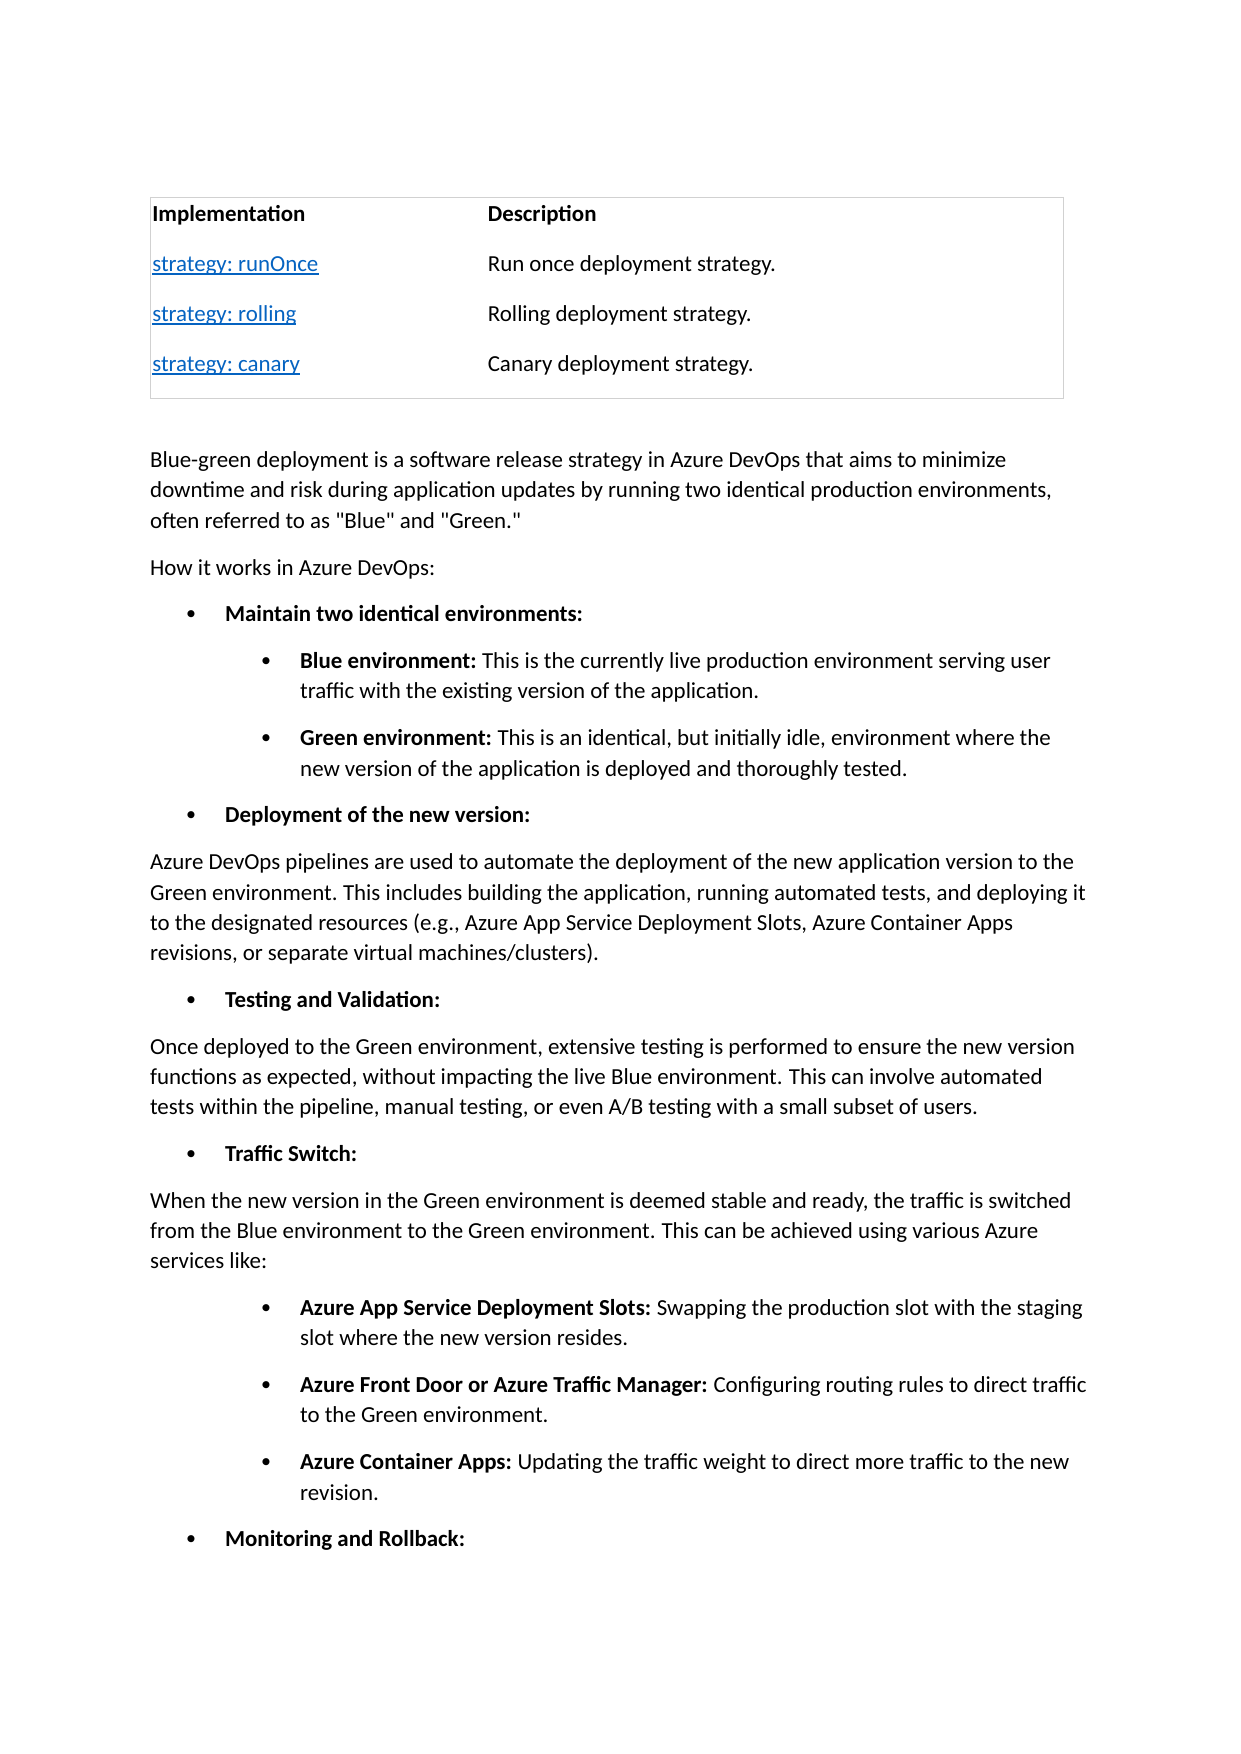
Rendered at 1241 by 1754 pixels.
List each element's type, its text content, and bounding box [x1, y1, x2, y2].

table_cell strategy: canary [151, 348, 486, 397]
list Traffic Switch: [187, 1139, 1090, 1167]
text Blue-green deployment is a software release strategy in Azure DevOps that aims to minimize downtime and risk during application updates by running two identical production environments, often referred to as "Blue" and "Green." [150, 445, 1090, 534]
text How it works in Azure DevOps: [150, 553, 1090, 581]
list Azure App Service Deployment Slots: Swapping the production slot with the staging slot where the new version resides. [262, 1293, 1090, 1352]
list Azure Container Apps: Updating the traffic weight to direct more traffic to the new revision. [262, 1447, 1090, 1506]
list Green environment: This is an identical, but initially idle, environment where the new version of the application is deployed and thoroughly tested. [262, 723, 1090, 782]
list Monitoring and Rollback: [187, 1524, 1090, 1553]
table_cell Run once deployment strategy. [486, 248, 1063, 298]
text Azure DevOps pipelines are used to automate the deployment of the new application version to the Green environment. This includes building the application, running automated tests, and deploying it to the designated resources (e.g., Azure App Service Deployment Slots, Azure Container Apps revisions, or separate virtual machines/clusters). [150, 847, 1090, 966]
text Once deployed to the Green environment, extensive testing is performed to ensure the new version functions as expected, without impacting the live Blue environment. This can involve automated tests within the pipeline, manual testing, or even A/B testing with a small subset of users. [150, 1032, 1090, 1120]
table_cell strategy: runOnce [151, 248, 486, 298]
table_header Description [486, 198, 1063, 248]
text When the new version in the Green environment is deemed stable and ready, the traffic is switched from the Blue environment to the Green environment. This can be achieved using various Azure services like: [150, 1186, 1090, 1274]
list Maintain two identical environments: [187, 599, 1090, 628]
table_cell Canary deployment strategy. [486, 348, 1063, 397]
list Deployment of the new version: [187, 801, 1090, 829]
table_cell strategy: rolling [151, 298, 486, 348]
table_cell Rolling deployment strategy. [486, 298, 1063, 348]
table_header Implementation [151, 198, 486, 248]
list Blue environment: This is the currently live production environment serving user traffic with the existing version of the application. [262, 646, 1090, 705]
list Azure Front Door or Azure Traffic Manager: Configuring routing rules to direct traffic to the Green environment. [262, 1370, 1090, 1429]
list Testing and Validation: [187, 985, 1090, 1013]
